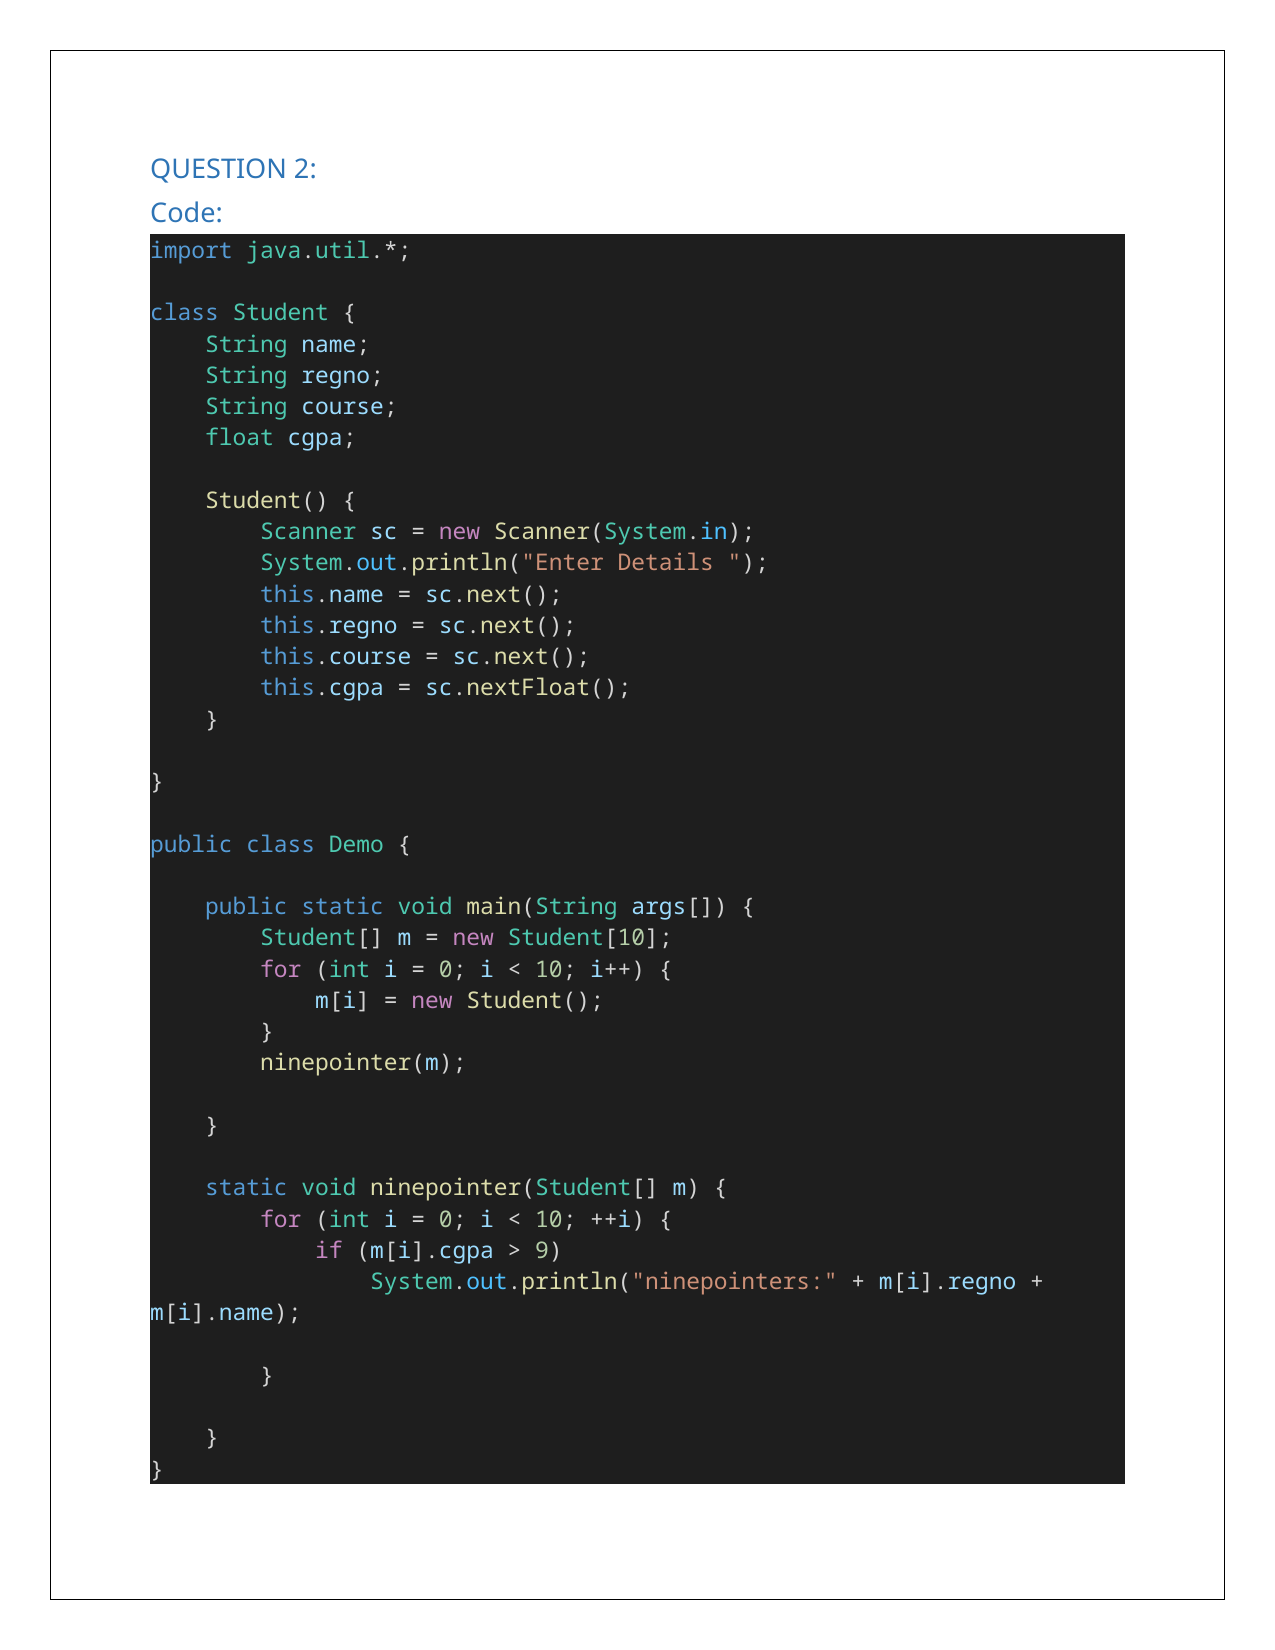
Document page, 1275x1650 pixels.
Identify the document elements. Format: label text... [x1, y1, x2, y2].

text m[i] = new Student(); [150, 984, 1125, 1015]
text public static void main(String args[]) { [150, 890, 1125, 921]
text } [150, 1421, 1125, 1452]
text this.regno = sc.next(); [150, 609, 1125, 640]
text } [150, 1109, 1125, 1140]
text static void ninepointer(Student[] m) { [150, 1171, 1125, 1202]
text } [150, 1015, 1125, 1046]
text for (int i = 0; i < 10; i++) { [150, 952, 1125, 984]
text this.course = sc.next(); [150, 640, 1125, 671]
text this.cgpa = sc.nextFloat(); [150, 671, 1125, 702]
text this.name = sc.next(); [150, 577, 1125, 609]
subtitle QUESTION 2: [150, 150, 1125, 187]
text for (int i = 0; i < 10; ++i) { [150, 1202, 1125, 1234]
text } [150, 1452, 1125, 1484]
text } [150, 702, 1125, 734]
text class Student { [150, 296, 1125, 327]
text if (m[i].cgpa > 9) [150, 1234, 1125, 1265]
subtitle Code: [150, 194, 1125, 231]
text public class Demo { [150, 827, 1125, 859]
text String name; [150, 327, 1125, 359]
text Student[] m = new Student[10]; [150, 921, 1125, 952]
text Scanner sc = new Scanner(System.in); [150, 515, 1125, 546]
text System.out.println("ninepointers:" + m[i].regno + m[i].name); [150, 1265, 1125, 1327]
text float cgpa; [150, 421, 1125, 452]
text } [150, 1359, 1125, 1390]
text } [150, 765, 1125, 796]
text String course; [150, 390, 1125, 421]
text String regno; [150, 359, 1125, 390]
text System.out.println("Enter Details "); [150, 546, 1125, 577]
text import java.util.*; [150, 234, 1125, 265]
text Student() { [150, 484, 1125, 515]
text ninepointer(m); [150, 1046, 1125, 1077]
